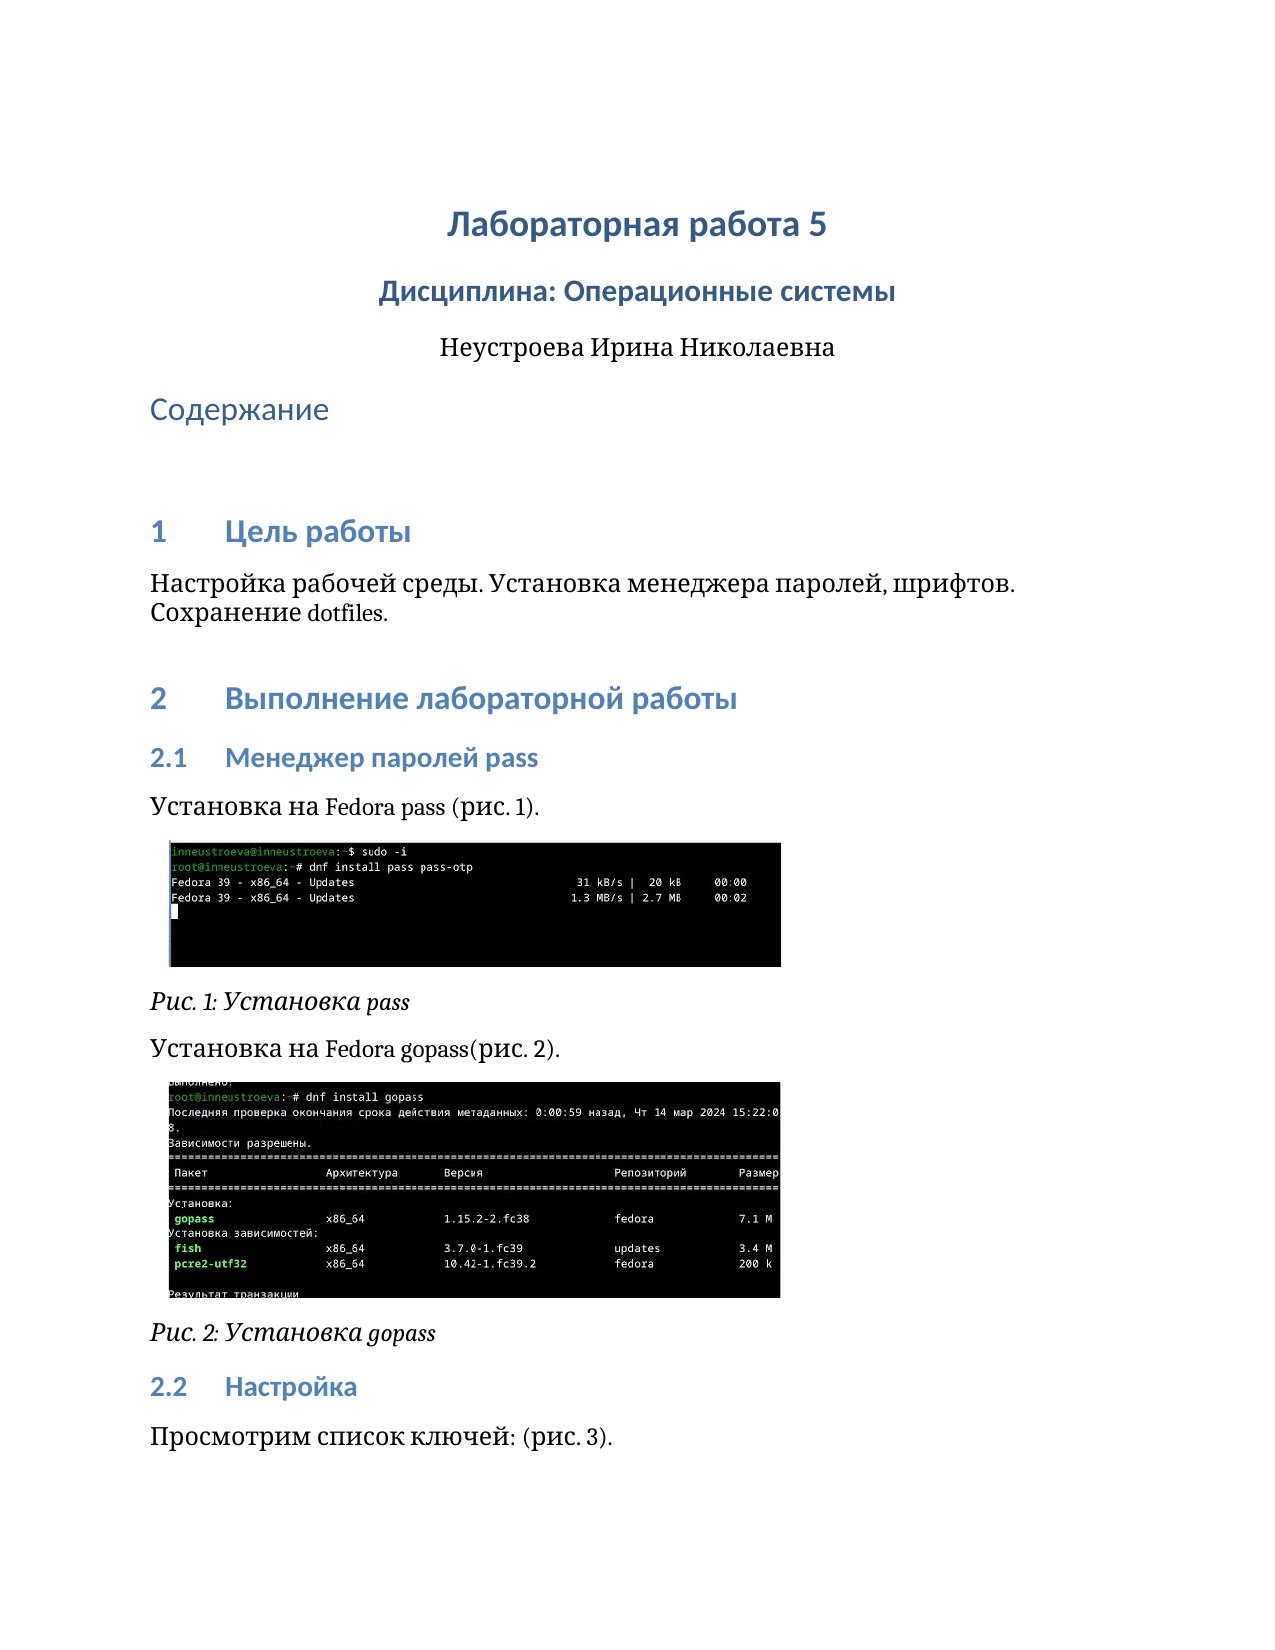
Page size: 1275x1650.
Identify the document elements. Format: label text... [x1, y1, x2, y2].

title Лабораторная работа 5 [150, 200, 1125, 246]
text Неустроева Ирина Николаевна [150, 334, 1125, 363]
text Рис. 1: Установка pass [150, 988, 1125, 1017]
text Просмотрим список ключей: (рис. 3). [150, 1423, 1125, 1451]
subtitle 2.2 Настройка [150, 1368, 1125, 1404]
text Установка на Fedora gopass(рис. 2). [150, 1035, 1125, 1064]
subtitle Дисциплина: Операционные системы [150, 271, 1125, 309]
subtitle 2.1 Менеджер паролей pass [150, 739, 1125, 774]
text Настройка рабочей среды. Установка менеджера паролей, шрифтов. Сохранение dotfiles. [150, 570, 1125, 627]
subtitle 1 Цель работы [150, 510, 1125, 551]
text Установка на Fedora pass (рис. 1). [150, 793, 1125, 822]
picture [168, 840, 782, 967]
text Рис. 2: Установка gopass [150, 1319, 1125, 1347]
picture [168, 1082, 782, 1298]
subtitle 2 Выполнение лабораторной работы [150, 677, 1125, 718]
